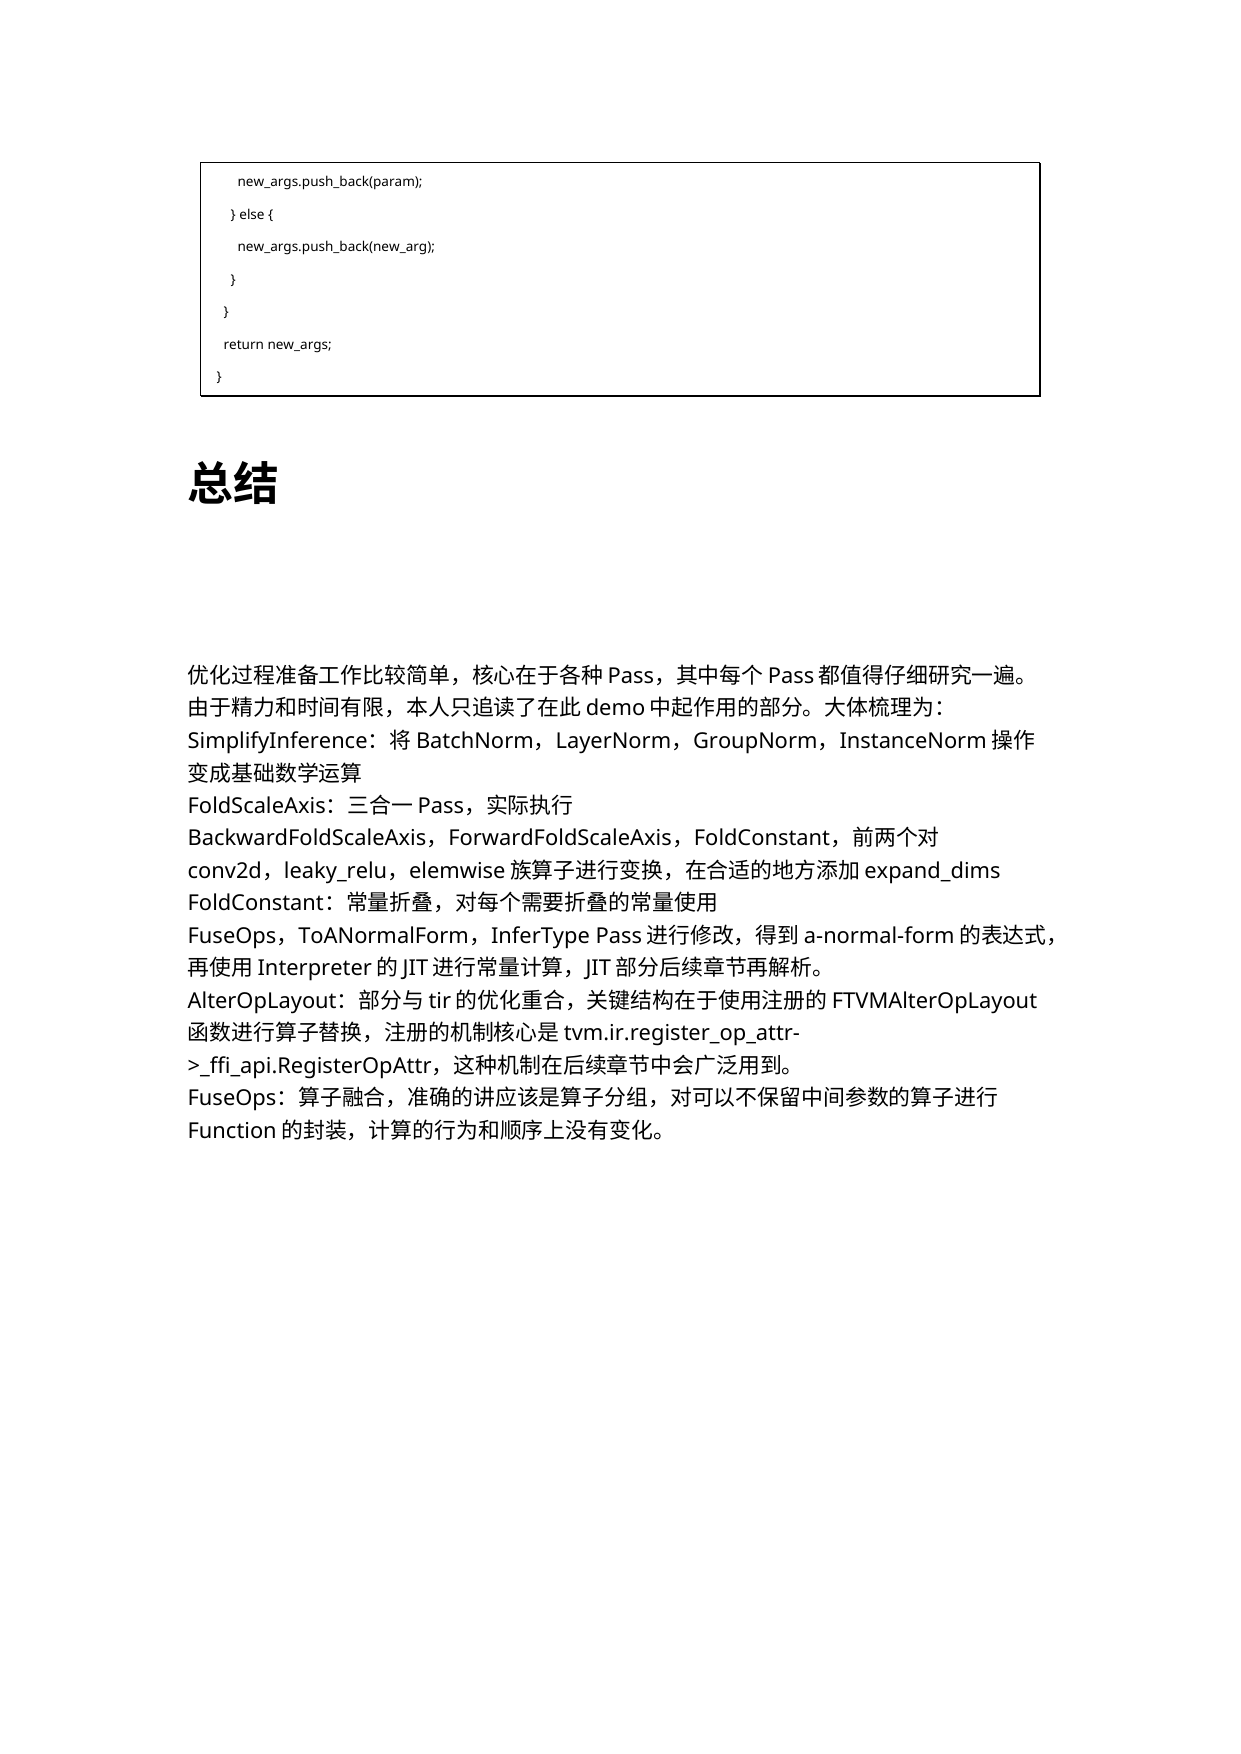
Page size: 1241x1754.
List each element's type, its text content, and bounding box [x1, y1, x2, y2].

text FoldScaleAxis：三合一Pass，实际执行BackwardFoldScaleAxis，ForwardFoldScaleAxis，FoldConstant，前两个对conv2d，leaky_relu，elemwise族算子进行变换，在合适的地方添加expand_dims [187, 788, 1053, 885]
text new_args.push_back(new_arg); [201, 227, 1039, 259]
text } [201, 357, 1039, 395]
text } [201, 292, 1039, 324]
text FoldConstant：常量折叠，对每个需要折叠的常量使用FuseOps，ToANormalForm，InferType Pass进行修改，得到a-normal-form的表达式，再使用Interpreter的JIT进行常量计算，JIT部分后续章节再解析。 [187, 885, 1053, 983]
text AlterOpLayout：部分与tir的优化重合，关键结构在于使用注册的FTVMAlterOpLayout函数进行算子替换，注册的机制核心是tvm.ir.register_op_attr->_ffi_api.RegisterOpAttr，这种机制在后续章节中会广泛用到。 [187, 983, 1053, 1080]
text FuseOps：算子融合，准确的讲应该是算子分组，对可以不保留中间参数的算子进行Function的封装，计算的行为和顺序上没有变化。 [187, 1080, 1053, 1145]
text } else { [201, 194, 1039, 227]
text } [201, 259, 1039, 292]
text return new_args; [201, 324, 1039, 357]
text SimplifyInference：将BatchNorm，LayerNorm，GroupNorm，InstanceNorm操作变成基础数学运算 [187, 723, 1053, 788]
text new_args.push_back(param); [201, 163, 1039, 194]
text 优化过程准备工作比较简单，核心在于各种Pass，其中每个Pass都值得仔细研究一遍。由于精力和时间有限，本人只追读了在此demo中起作用的部分。大体梳理为： [187, 658, 1053, 723]
subtitle 总结 [187, 432, 1053, 530]
